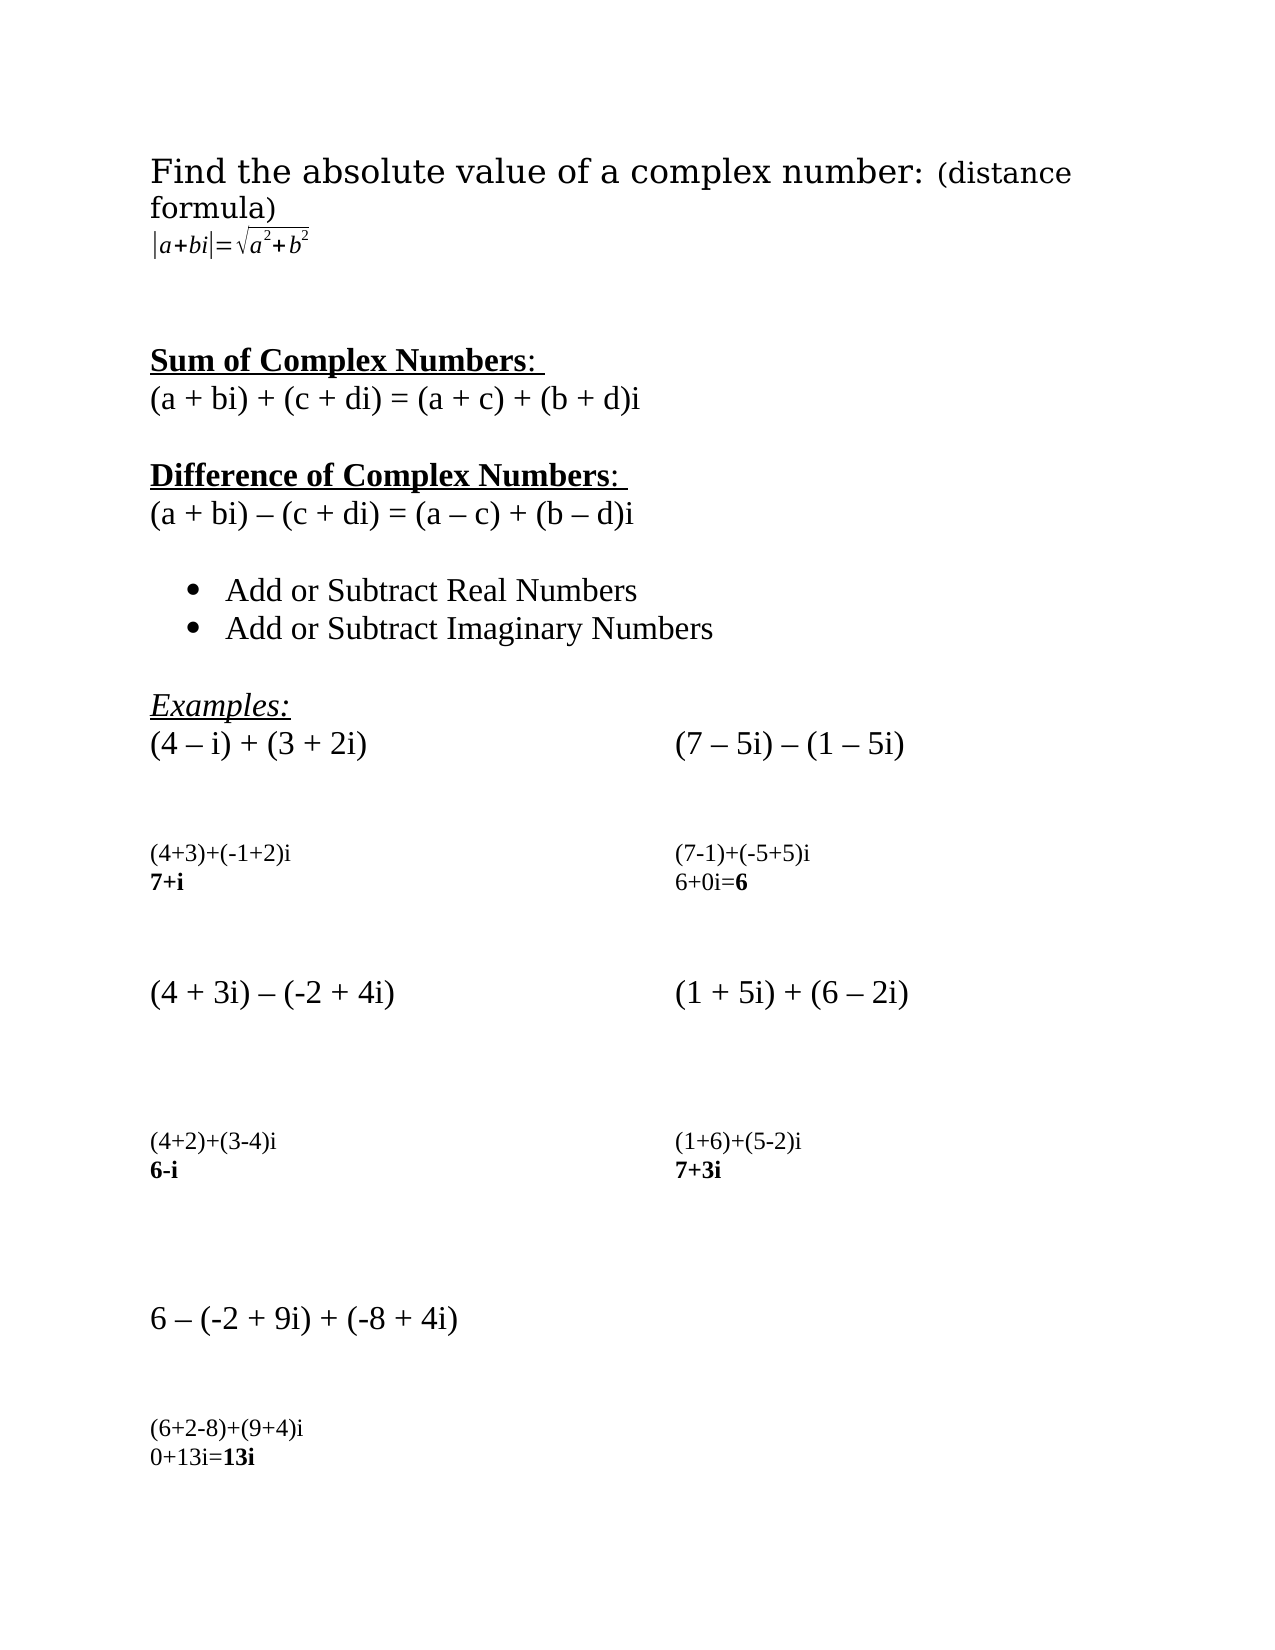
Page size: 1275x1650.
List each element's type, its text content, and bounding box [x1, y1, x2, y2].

text Difference of Complex Numbers: [150, 455, 1125, 493]
text 6-i 7+3i [150, 1155, 1125, 1183]
text 7+i 6+0i=6 [150, 867, 1125, 896]
list Add or Subtract Real Numbers [187, 570, 1125, 608]
text (a + bi) – (c + di) = (a – c) + (b – d)i [150, 493, 1125, 532]
text Examples: [150, 685, 1125, 723]
text Sum of Complex Numbers: [150, 340, 1125, 378]
text Find the absolute value of a complex number: (distance formula) [150, 150, 1125, 225]
text (4 – i) + (3 + 2i) (7 – 5i) – (1 – 5i) [150, 723, 1125, 762]
text (4+3)+(-1+2)i (7-1)+(-5+5)i [150, 838, 1125, 867]
text (6+2-8)+(9+4)i [150, 1413, 1125, 1442]
text (4 + 3i) – (-2 + 4i) (1 + 5i) + (6 – 2i) [150, 973, 1125, 1011]
text 0+13i=13i [150, 1442, 1125, 1471]
text 6 – (-2 + 9i) + (-8 + 4i) [150, 1298, 1125, 1337]
list Add or Subtract Imaginary Numbers [187, 608, 1125, 647]
text (a + bi) + (c + di) = (a + c) + (b + d)i [150, 378, 1125, 417]
text (4+2)+(3-4)i (1+6)+(5-2)i [150, 1126, 1125, 1155]
